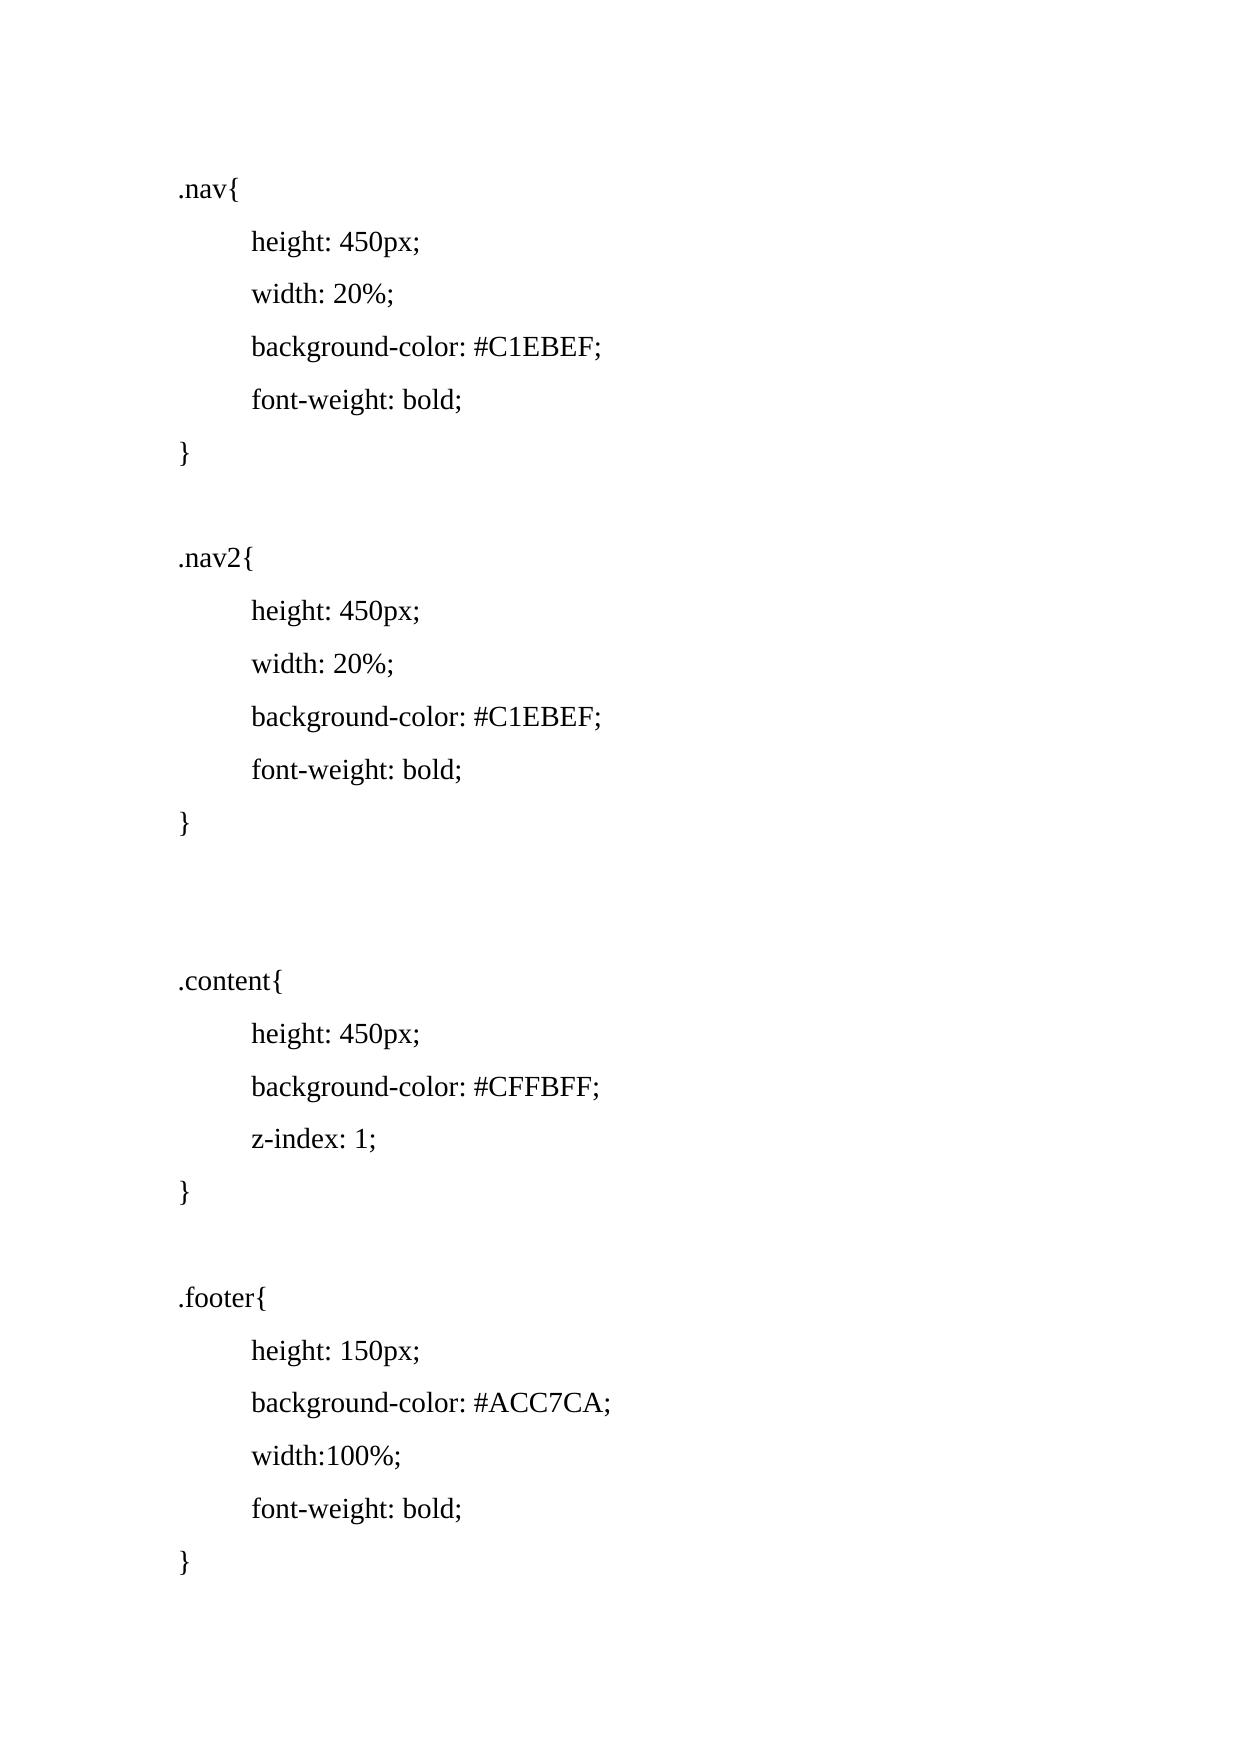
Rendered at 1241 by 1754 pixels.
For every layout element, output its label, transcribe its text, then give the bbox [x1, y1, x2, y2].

text .footer{ [177, 1280, 1152, 1313]
text background-color: #CFFBFF; [177, 1069, 1152, 1102]
text } [177, 435, 1152, 468]
text background-color: #C1EBEF; [177, 699, 1152, 733]
text z-index: 1; [177, 1122, 1152, 1155]
text .nav{ [177, 171, 1152, 204]
text } [177, 1174, 1152, 1208]
text .nav2{ [177, 541, 1152, 574]
text font-weight: bold; [177, 1491, 1152, 1525]
text } [177, 1544, 1152, 1578]
text .content{ [177, 963, 1152, 997]
text width: 20%; [177, 277, 1152, 310]
text height: 450px; [177, 593, 1152, 627]
text font-weight: bold; [177, 382, 1152, 416]
text } [177, 805, 1152, 838]
text height: 150px; [177, 1333, 1152, 1366]
text font-weight: bold; [177, 752, 1152, 785]
text background-color: #ACC7CA; [177, 1386, 1152, 1419]
text background-color: #C1EBEF; [177, 329, 1152, 363]
text height: 450px; [177, 224, 1152, 257]
text height: 450px; [177, 1016, 1152, 1049]
text width: 20%; [177, 646, 1152, 680]
text width:100%; [177, 1438, 1152, 1472]
